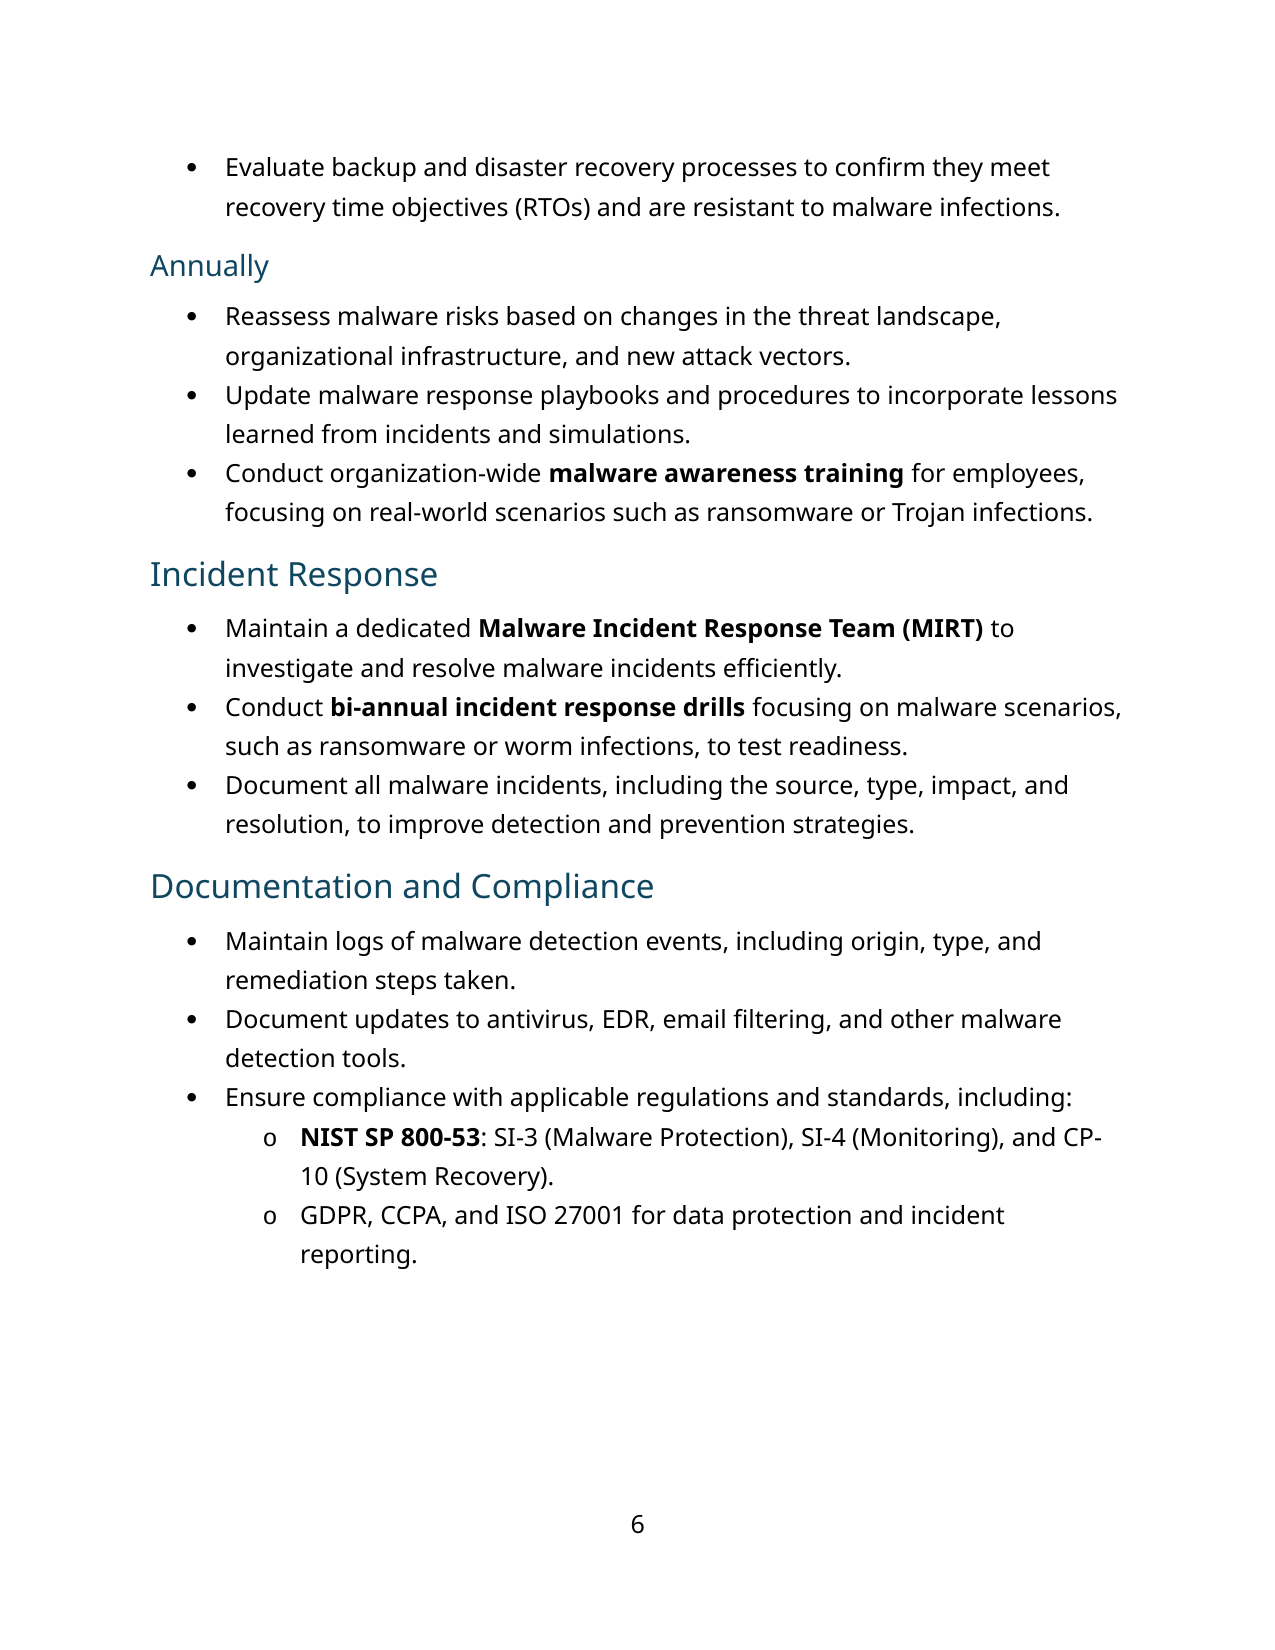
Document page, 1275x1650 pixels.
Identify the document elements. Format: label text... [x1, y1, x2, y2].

list Maintain logs of malware detection events, including origin, type, and remediation steps taken. [187, 923, 1125, 997]
list GDPR, CCPA, and ISO 27001 for data protection and incident reporting. [262, 1198, 1125, 1271]
list Evaluate backup and disaster recovery processes to confirm they meet recovery time objectives (RTOs) and are resistant to malware infections. [187, 150, 1125, 223]
subtitle Documentation and Compliance [150, 863, 1125, 908]
list NIST SP 800-53: SI-3 (Malware Protection), SI-4 (Monitoring), and CP-10 (System Recovery). [262, 1119, 1125, 1193]
list Reassess malware risks based on changes in the threat landscape, organizational infrastructure, and new attack vectors. [187, 299, 1125, 372]
list Document all malware incidents, including the source, type, impact, and resolution, to improve detection and prevention strategies. [187, 768, 1125, 841]
list Conduct bi-annual incident response drills focusing on malware scenarios, such as ransomware or worm infections, to test readiness. [187, 689, 1125, 763]
list Ensure compliance with applicable regulations and standards, including: [187, 1080, 1125, 1114]
subtitle Incident Response [150, 551, 1125, 596]
list Conduct organization-wide malware awareness training for employees, focusing on real-world scenarios such as ransomware or Trojan infections. [187, 456, 1125, 529]
list Maintain a dedicated Malware Incident Response Team (MIRT) to investigate and resolve malware incidents efficiently. [187, 611, 1125, 684]
subtitle Annually [150, 245, 1125, 285]
list Document updates to antivirus, EDR, email filtering, and other malware detection tools. [187, 1002, 1125, 1075]
list Update malware response playbooks and procedures to incorporate lessons learned from incidents and simulations. [187, 377, 1125, 451]
